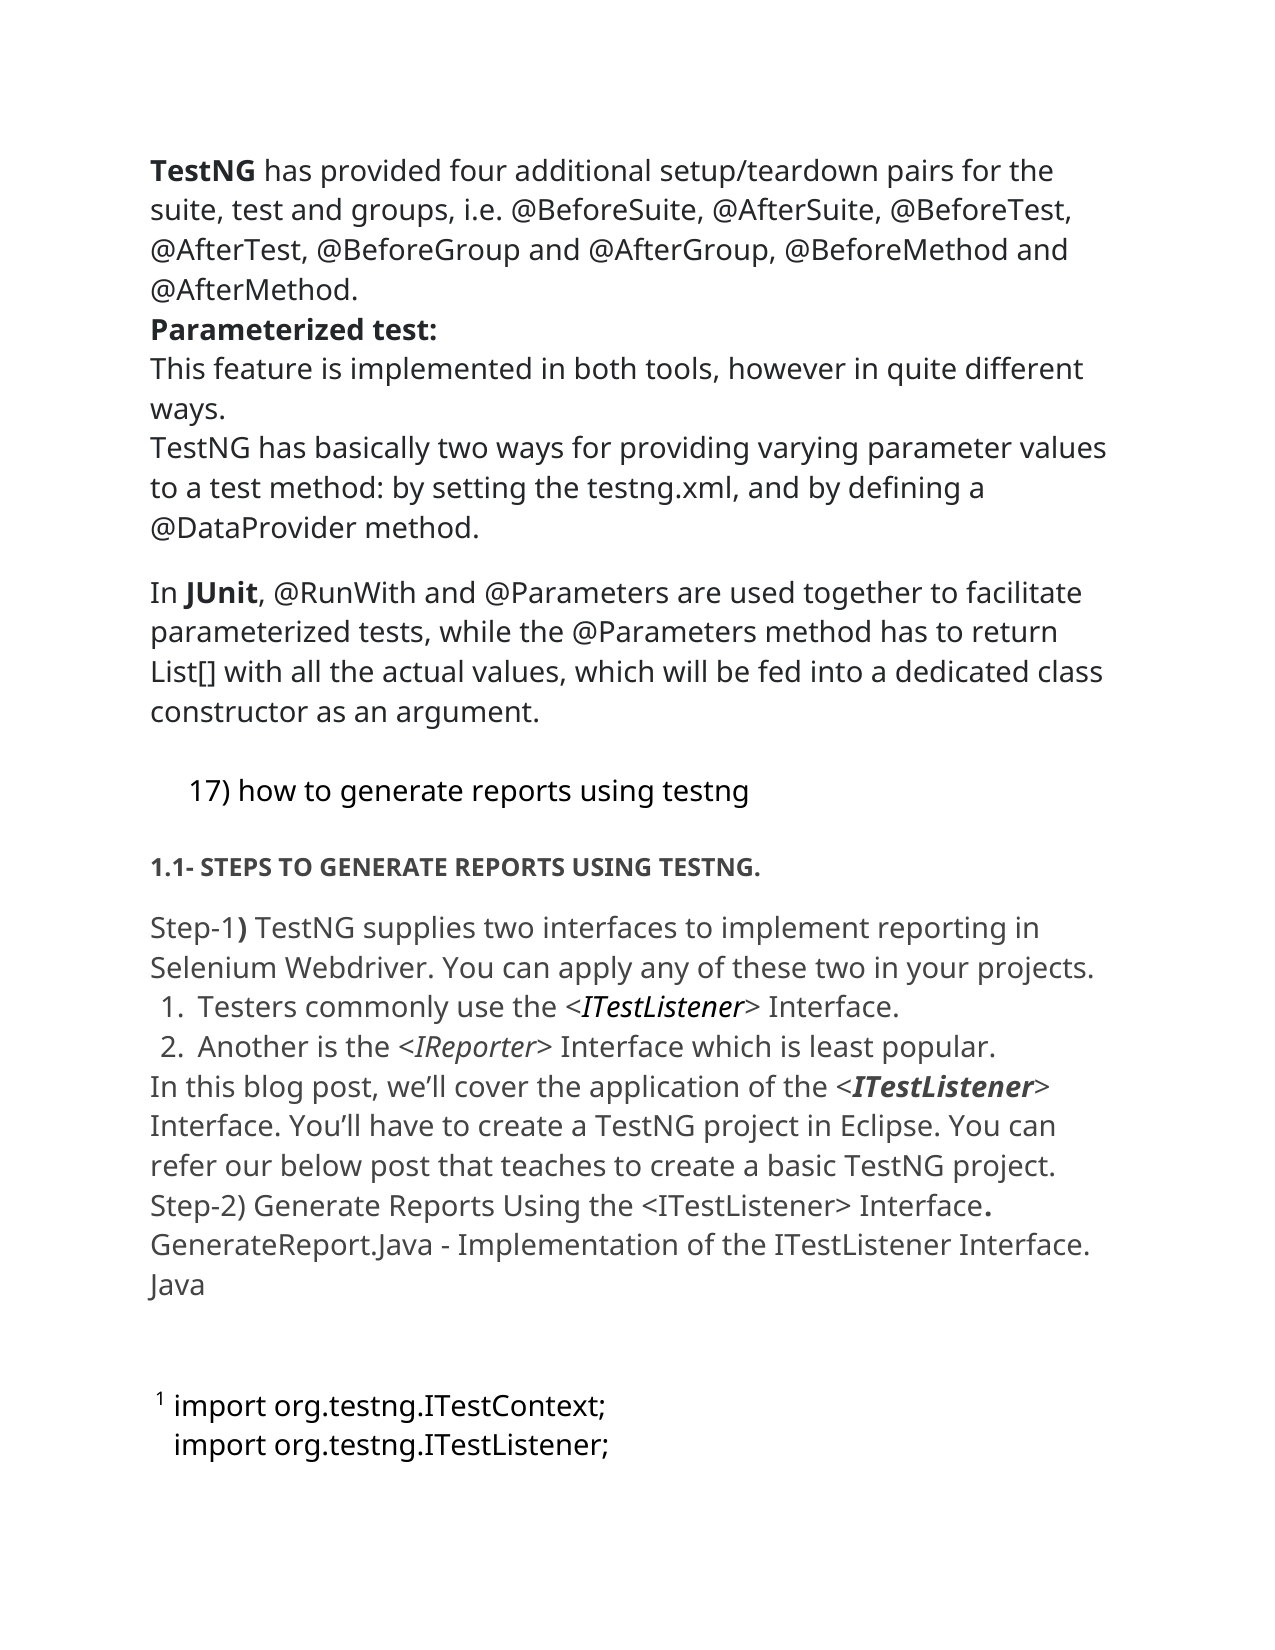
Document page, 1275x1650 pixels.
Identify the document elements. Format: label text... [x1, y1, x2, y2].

text In JUnit, @RunWith and @Parameters are used together to facilitate parameterized tests, while the @Parameters method has to return List[] with all the actual values, which will be fed into a dedicated class constructor as an argument. [150, 572, 1125, 731]
list Another is the <IReporter> Interface which is least popular. [160, 1026, 1125, 1066]
text Parameterized test: This feature is implemented in both tools, however in quite different ways. [150, 309, 1125, 428]
text 1.1- STEPS TO GENERATE REPORTS USING TESTNG. [150, 850, 1125, 884]
text Step-1) TestNG supplies two interfaces to implement reporting in Selenium Webdriver. You can apply any of these two in your projects. [150, 907, 1125, 987]
text TestNG has provided four additional setup/teardown pairs for the suite, test and groups, i.e. @BeforeSuite, @AfterSuite, @BeforeTest, @AfterTest, @BeforeGroup and @AfterGroup, @BeforeMethod and @AfterMethod. [150, 150, 1125, 309]
text Java [150, 1264, 1125, 1304]
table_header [172, 1384, 1133, 1489]
list Testers commonly use the <ITestListener> Interface. [160, 987, 1125, 1026]
text GenerateReport.Java - Implementation of the ITestListener Interface. [150, 1225, 1125, 1264]
text 17) how to generate reports using testng [150, 770, 1125, 810]
text In this blog post, we’ll cover the application of the <ITestListener> Interface. You’ll have to create a TestNG project in Eclipse. You can refer our below post that teaches to create a basic TestNG project. [150, 1066, 1125, 1185]
table_header 1 [149, 1384, 172, 1489]
text Step-2) Generate Reports Using the <ITestListener> Interface. [150, 1185, 1125, 1225]
text TestNG has basically two ways for providing varying parameter values to a test method: by setting the testng.xml, and by defining a @DataProvider method. [150, 428, 1125, 547]
